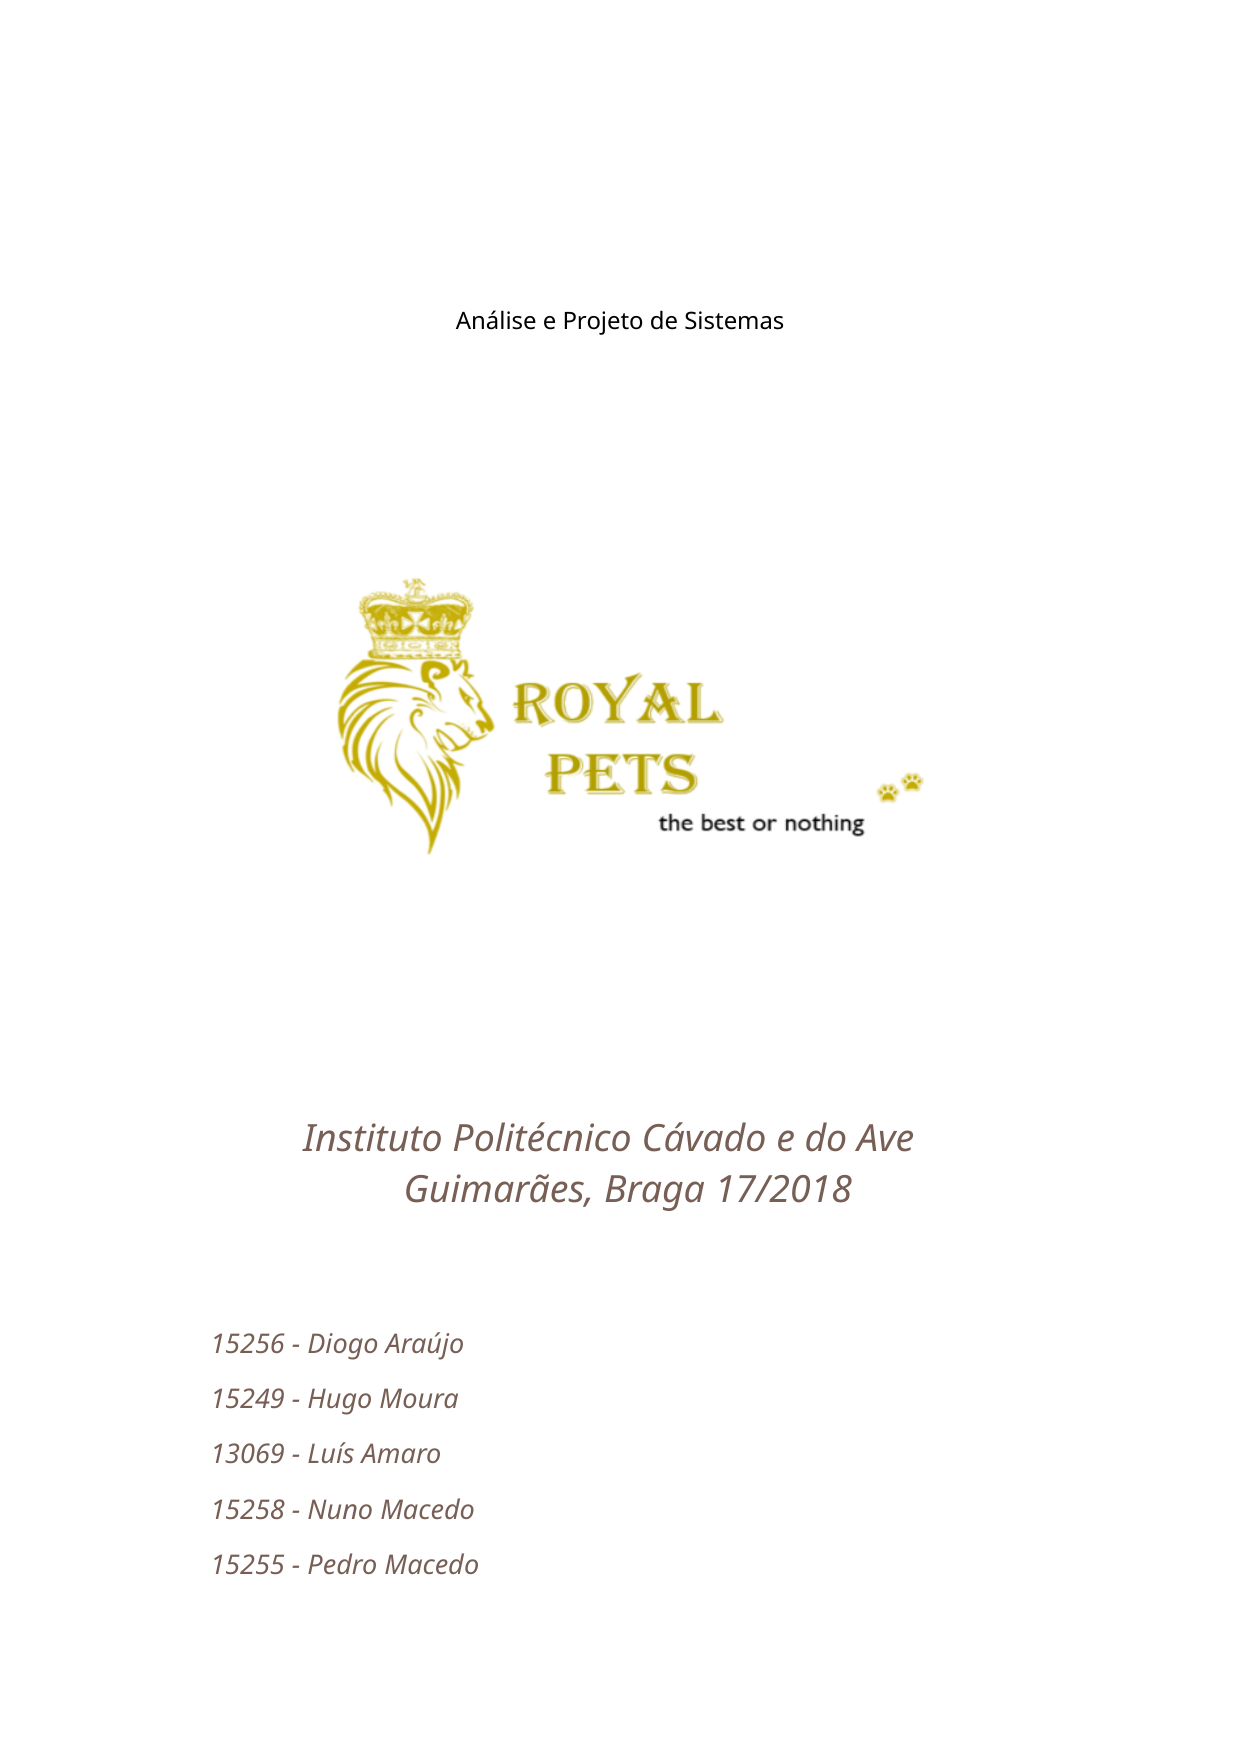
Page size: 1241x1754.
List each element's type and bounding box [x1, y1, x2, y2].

picture [242, 532, 1021, 941]
